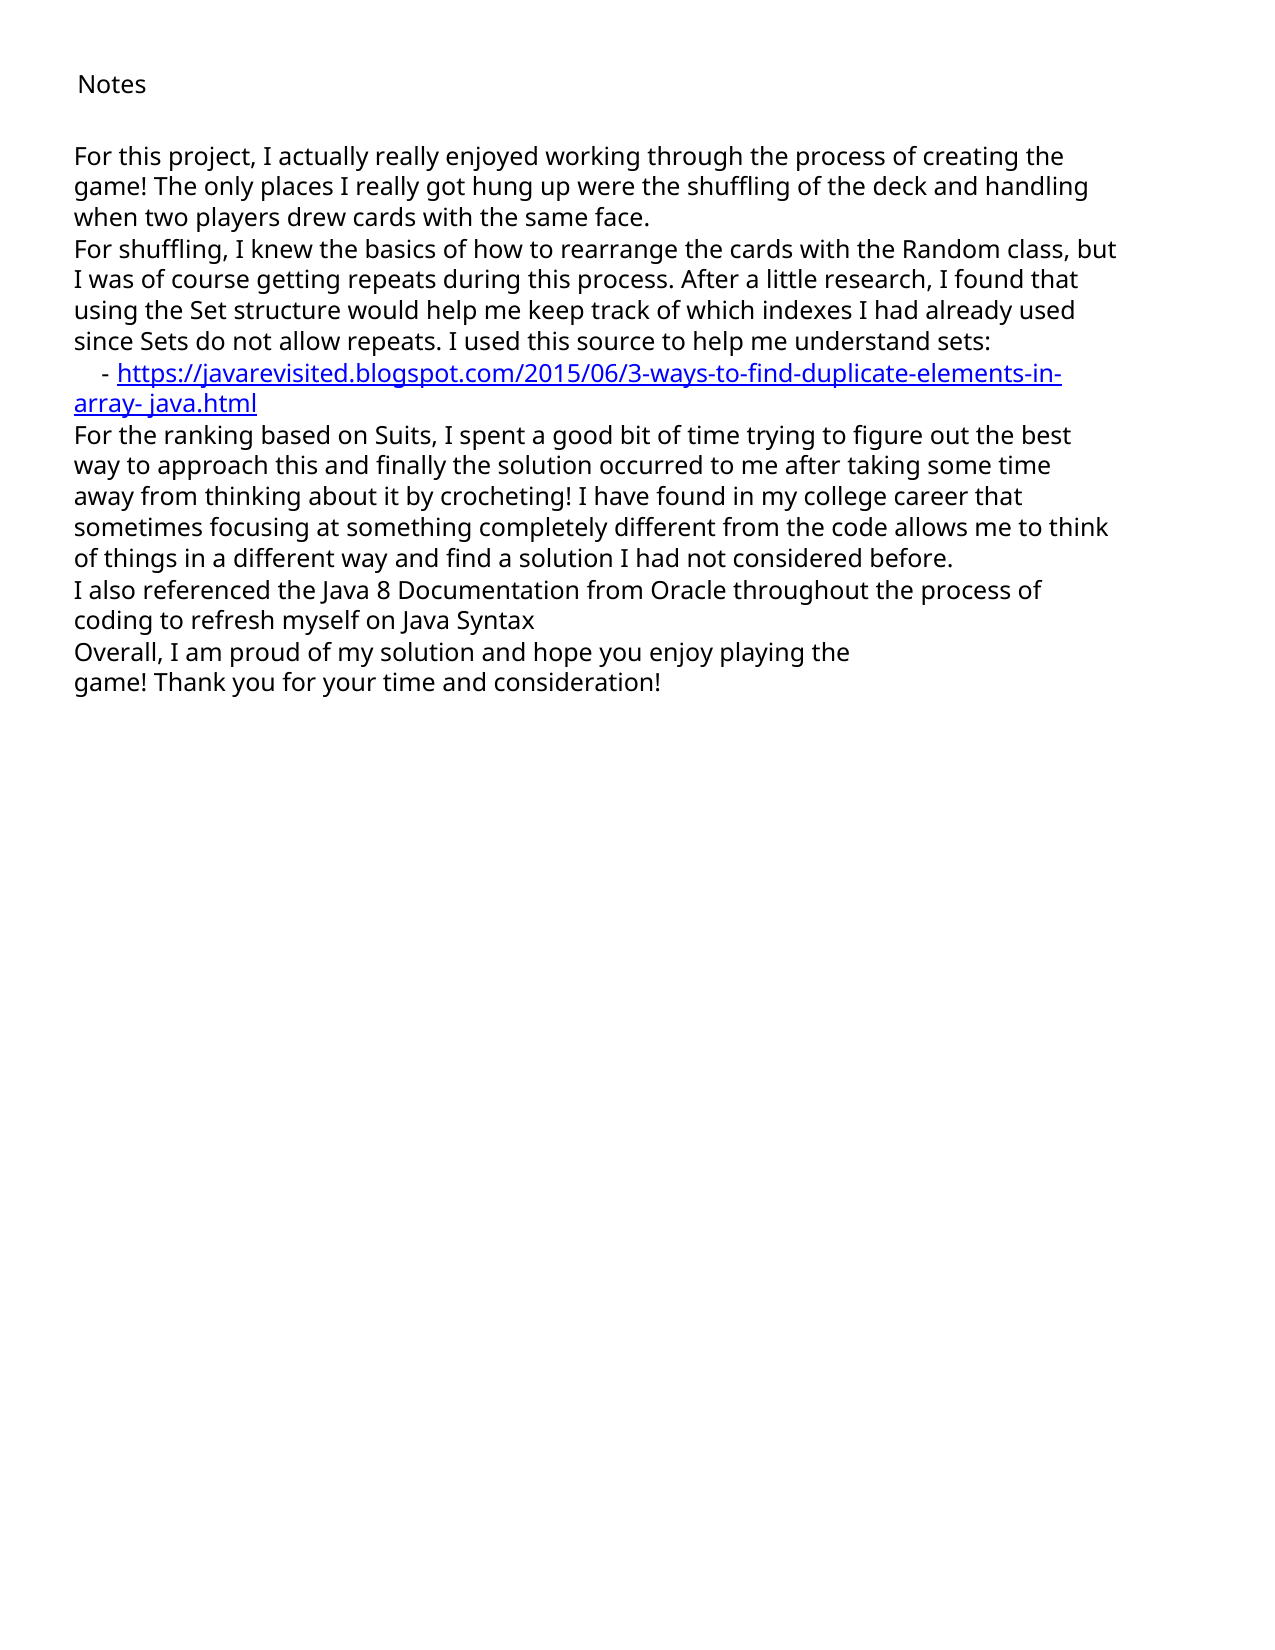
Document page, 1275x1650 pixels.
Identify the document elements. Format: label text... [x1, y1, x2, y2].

text Notes [77, 66, 1237, 100]
text For the ranking based on Suits, I spent a good bit of time trying to figure out the best way to approach this and finally the solution occurred to me after taking some time away from thinking about it by crocheting! I have found in my college career that sometimes focusing at something completely different from the code allows me to think of things in a different way and find a solution I had not considered before. [73, 419, 1111, 575]
text For shuffling, I knew the basics of how to rearrange the cards with the Random class, but I was of course getting repeats during this process. After a little research, I found that using the Set structure would help me keep track of which indexes I had already used since Sets do not allow repeats. I used this source to help me understand sets: [73, 233, 1123, 358]
text For this project, I actually really enjoyed working through the process of creating the game! The only places I really got hung up were the shuffling of the deck and handling when two players drew cards with the same face. [73, 141, 1092, 233]
text Overall, I am proud of my solution and hope you enjoy playing the game! Thank you for your time and consideration! [73, 637, 895, 699]
list https://javarevisited.blogspot.com/2015/06/3-ways-to-find-duplicate-elements-in-array- java.html [73, 358, 1091, 419]
text I also referenced the Java 8 Documentation from Oracle throughout the process of coding to refresh myself on Java Syntax [73, 575, 1113, 637]
